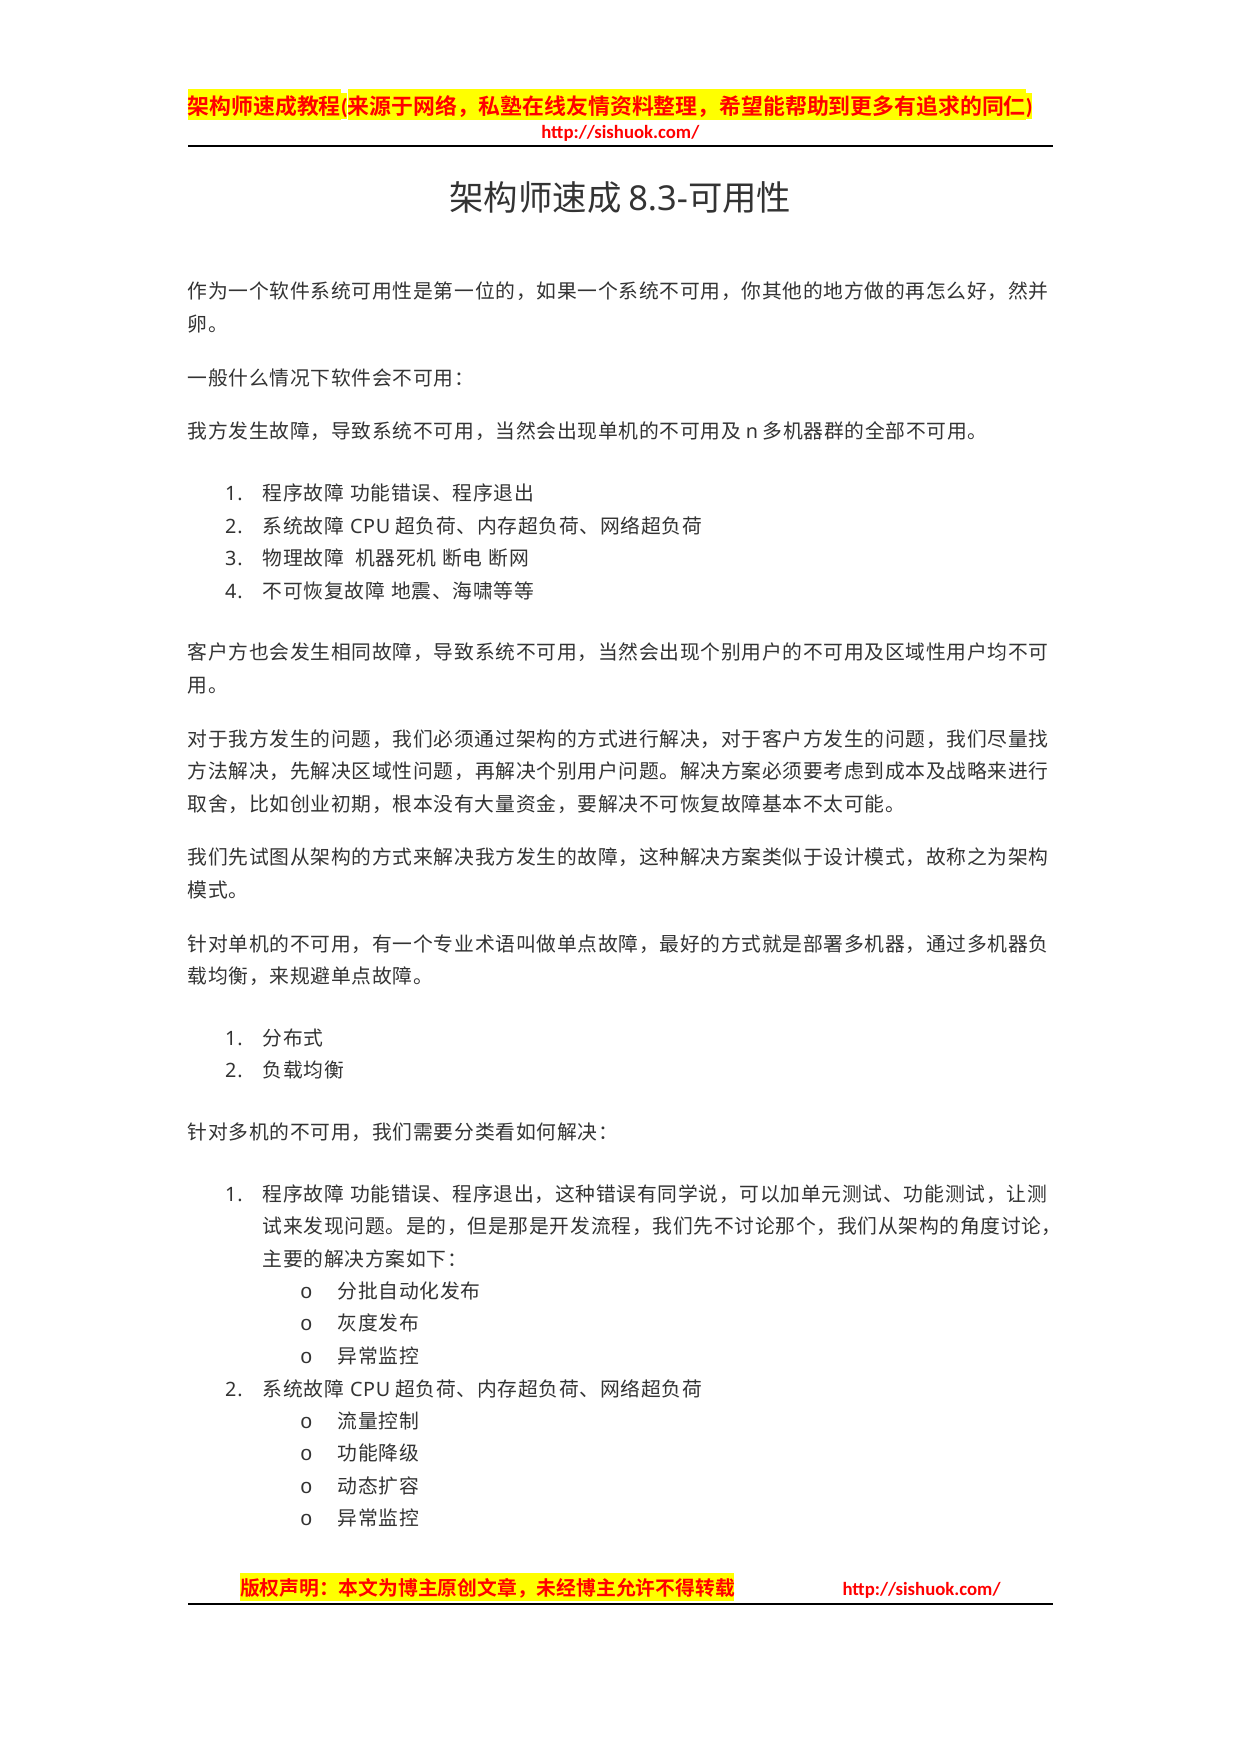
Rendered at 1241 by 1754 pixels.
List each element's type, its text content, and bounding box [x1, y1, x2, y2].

list 分布式 [225, 1020, 1053, 1053]
list 灰度发布 [300, 1306, 1053, 1339]
text 我方发生故障，导致系统不可用，当然会出现单机的不可用及n多机器群的全部不可用。 [187, 414, 1053, 447]
list 动态扩容 [300, 1469, 1053, 1501]
text 作为一个软件系统可用性是第一位的，如果一个系统不可用，你其他的地方做的再怎么好，然并卵。 [187, 274, 1053, 339]
list 程序故障 功能错误、程序退出，这种错误有同学说，可以加单元测试、功能测试，让测试来发现问题。是的，但是那是开发流程，我们先不讨论那个，我们从架构的角度讨论，主要的解决方案如下： [225, 1176, 1053, 1274]
list 物理故障 机器死机 断电 断网 [225, 541, 1053, 573]
list 功能降级 [300, 1436, 1053, 1469]
list 系统故障 CPU超负荷、内存超负荷、网络超负荷 [225, 1371, 1053, 1404]
text 针对单机的不可用，有一个专业术语叫做单点故障，最好的方式就是部署多机器，通过多机器负载均衡，来规避单点故障。 [187, 926, 1053, 991]
list 异常监控 [300, 1501, 1053, 1534]
list 分批自动化发布 [300, 1274, 1053, 1306]
list 异常监控 [300, 1339, 1053, 1371]
text 对于我方发生的问题，我们必须通过架构的方式进行解决，对于客户方发生的问题，我们尽量找方法解决，先解决区域性问题，再解决个别用户问题。解决方案必须要考虑到成本及战略来进行取舍，比如创业初期，根本没有大量资金，要解决不可恢复故障基本不太可能。 [187, 721, 1053, 819]
list 系统故障 CPU超负荷、内存超负荷、网络超负荷 [225, 508, 1053, 541]
subtitle 架构师速成8.3-可用性 [187, 162, 1053, 227]
list 程序故障 功能错误、程序退出 [225, 476, 1053, 508]
text 一般什么情况下软件会不可用： [187, 360, 1053, 393]
list 不可恢复故障 地震、海啸等等 [225, 573, 1053, 606]
text 客户方也会发生相同故障，导致系统不可用，当然会出现个别用户的不可用及区域性用户均不可用。 [187, 635, 1053, 700]
text 我们先试图从架构的方式来解决我方发生的故障，这种解决方案类似于设计模式，故称之为架构模式。 [187, 840, 1053, 905]
list 负载均衡 [225, 1053, 1053, 1085]
list 流量控制 [300, 1404, 1053, 1436]
text 针对多机的不可用，我们需要分类看如何解决： [187, 1114, 1053, 1147]
